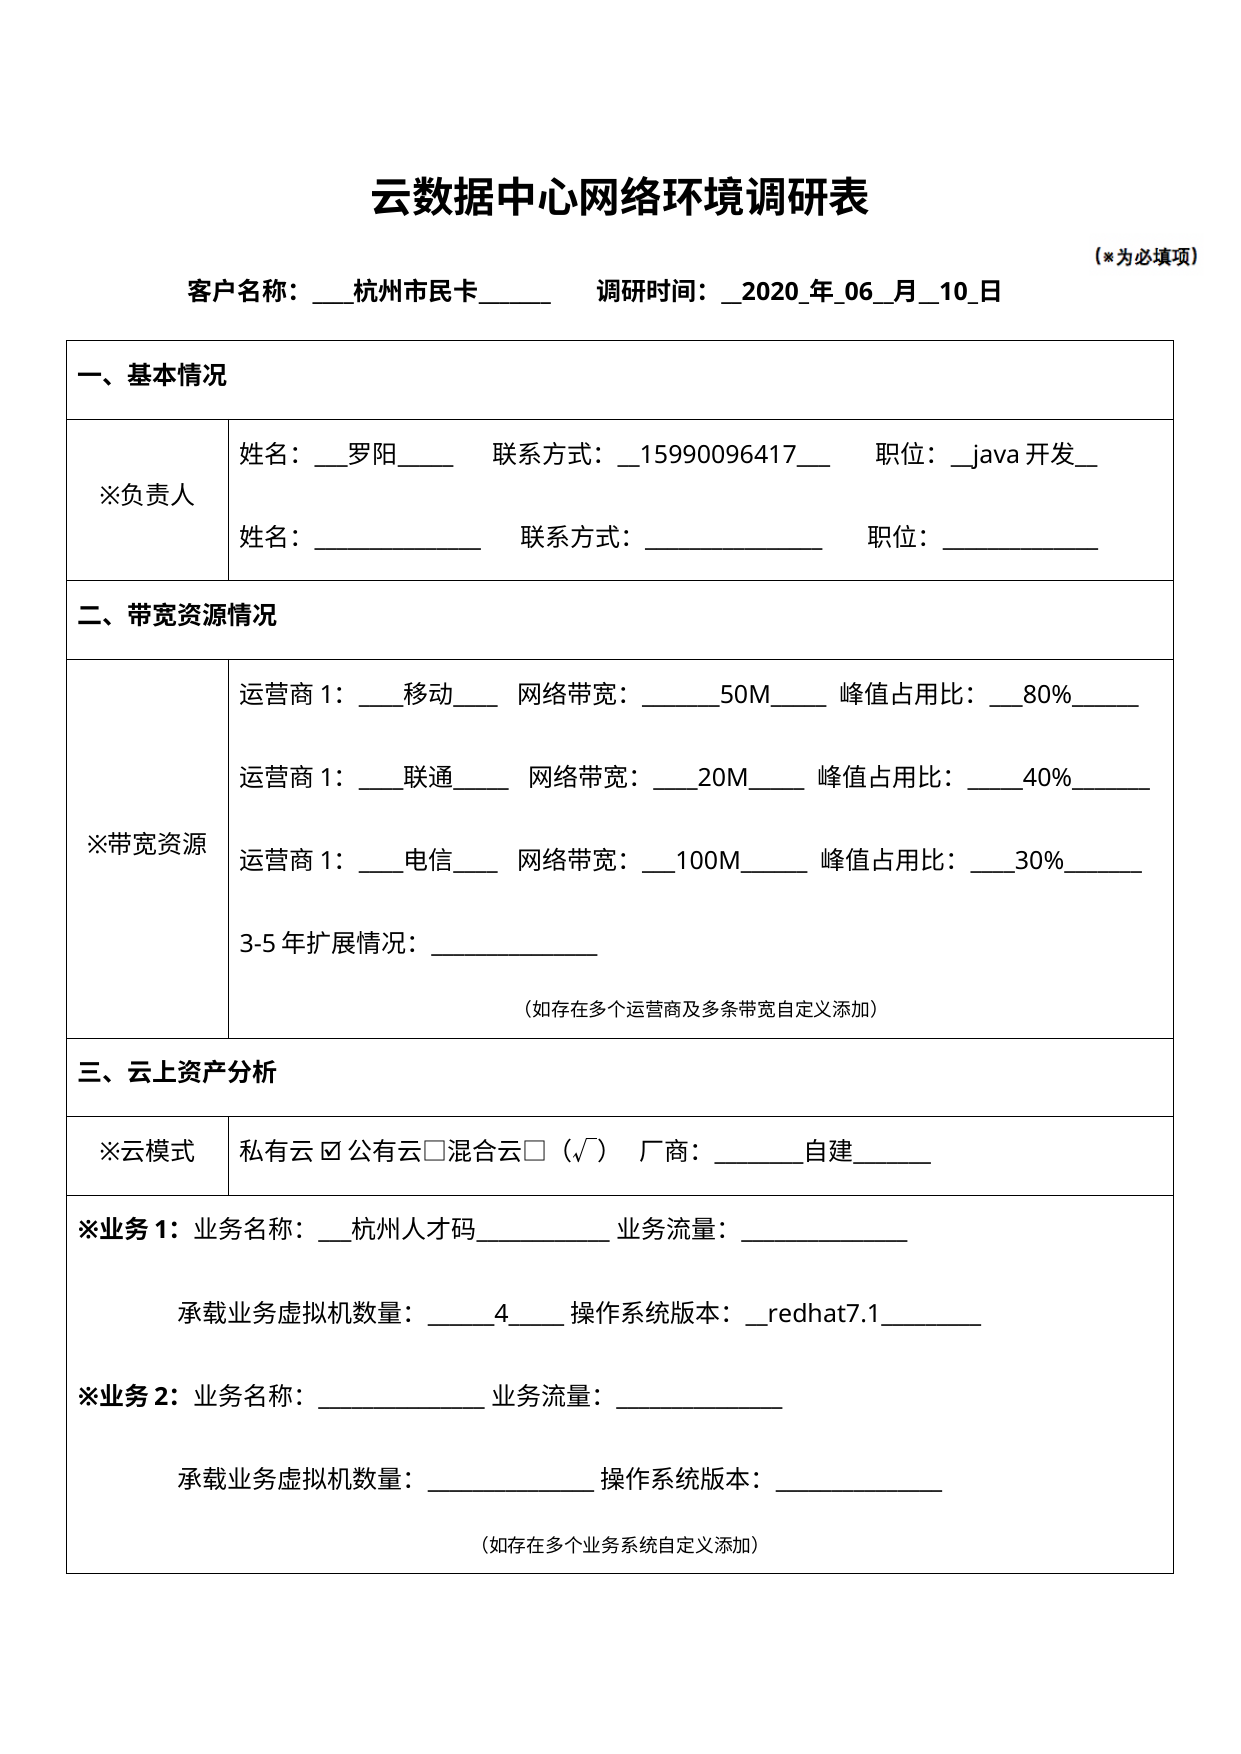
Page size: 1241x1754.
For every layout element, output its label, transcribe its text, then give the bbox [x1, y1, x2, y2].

table_cell 三、云上资产分析 [67, 1039, 1173, 1116]
text 云数据中心网络环境调研表 [187, 162, 1053, 227]
table_cell 私有云公有云□混合云□（√） 厂商：________自建_______ [229, 1117, 1173, 1194]
table_header 一、基本情况 [67, 341, 1173, 419]
picture [1089, 233, 1204, 276]
table_cell 二、带宽资源情况 [67, 581, 1173, 659]
table_cell ※云模式 [67, 1117, 228, 1194]
table_cell ※带宽资源 [67, 660, 228, 1037]
text 客户名称：____杭州市民卡_______ 调研时间：__2020_年_06__月__10_日 [187, 257, 1053, 322]
table_cell 运营商1：____移动____ 网络带宽：_______50M_____ 峰值占用比：___80%______ 运营商1：____联通_____ 网络带宽：____20M_____ 峰值占用比：_____40%_______ 运营商1：____电信____ 网络带宽：___100M______ 峰值占用比：____30%_______ 3-5年扩展情况：_______________ （如存在多个运营商及多条带宽自定义添加） [229, 660, 1173, 1037]
table_cell ※负责人 [67, 420, 228, 580]
table_cell ※业务1：业务名称：___杭州人才码____________ 业务流量：_______________ 承载业务虚拟机数量：______4_____ 操作系统版本：__redhat7.1_________ ※业务2：业务名称：_______________ 业务流量：_______________ 承载业务虚拟机数量：_______________ 操作系统版本：_______________ （如存在多个业务系统自定义添加） [67, 1196, 1173, 1573]
table_cell 姓名：___罗阳_____ 联系方式：__15990096417___ 职位：__java开发__ 姓名：_______________ 联系方式：________________ 职位：______________ [229, 420, 1173, 580]
